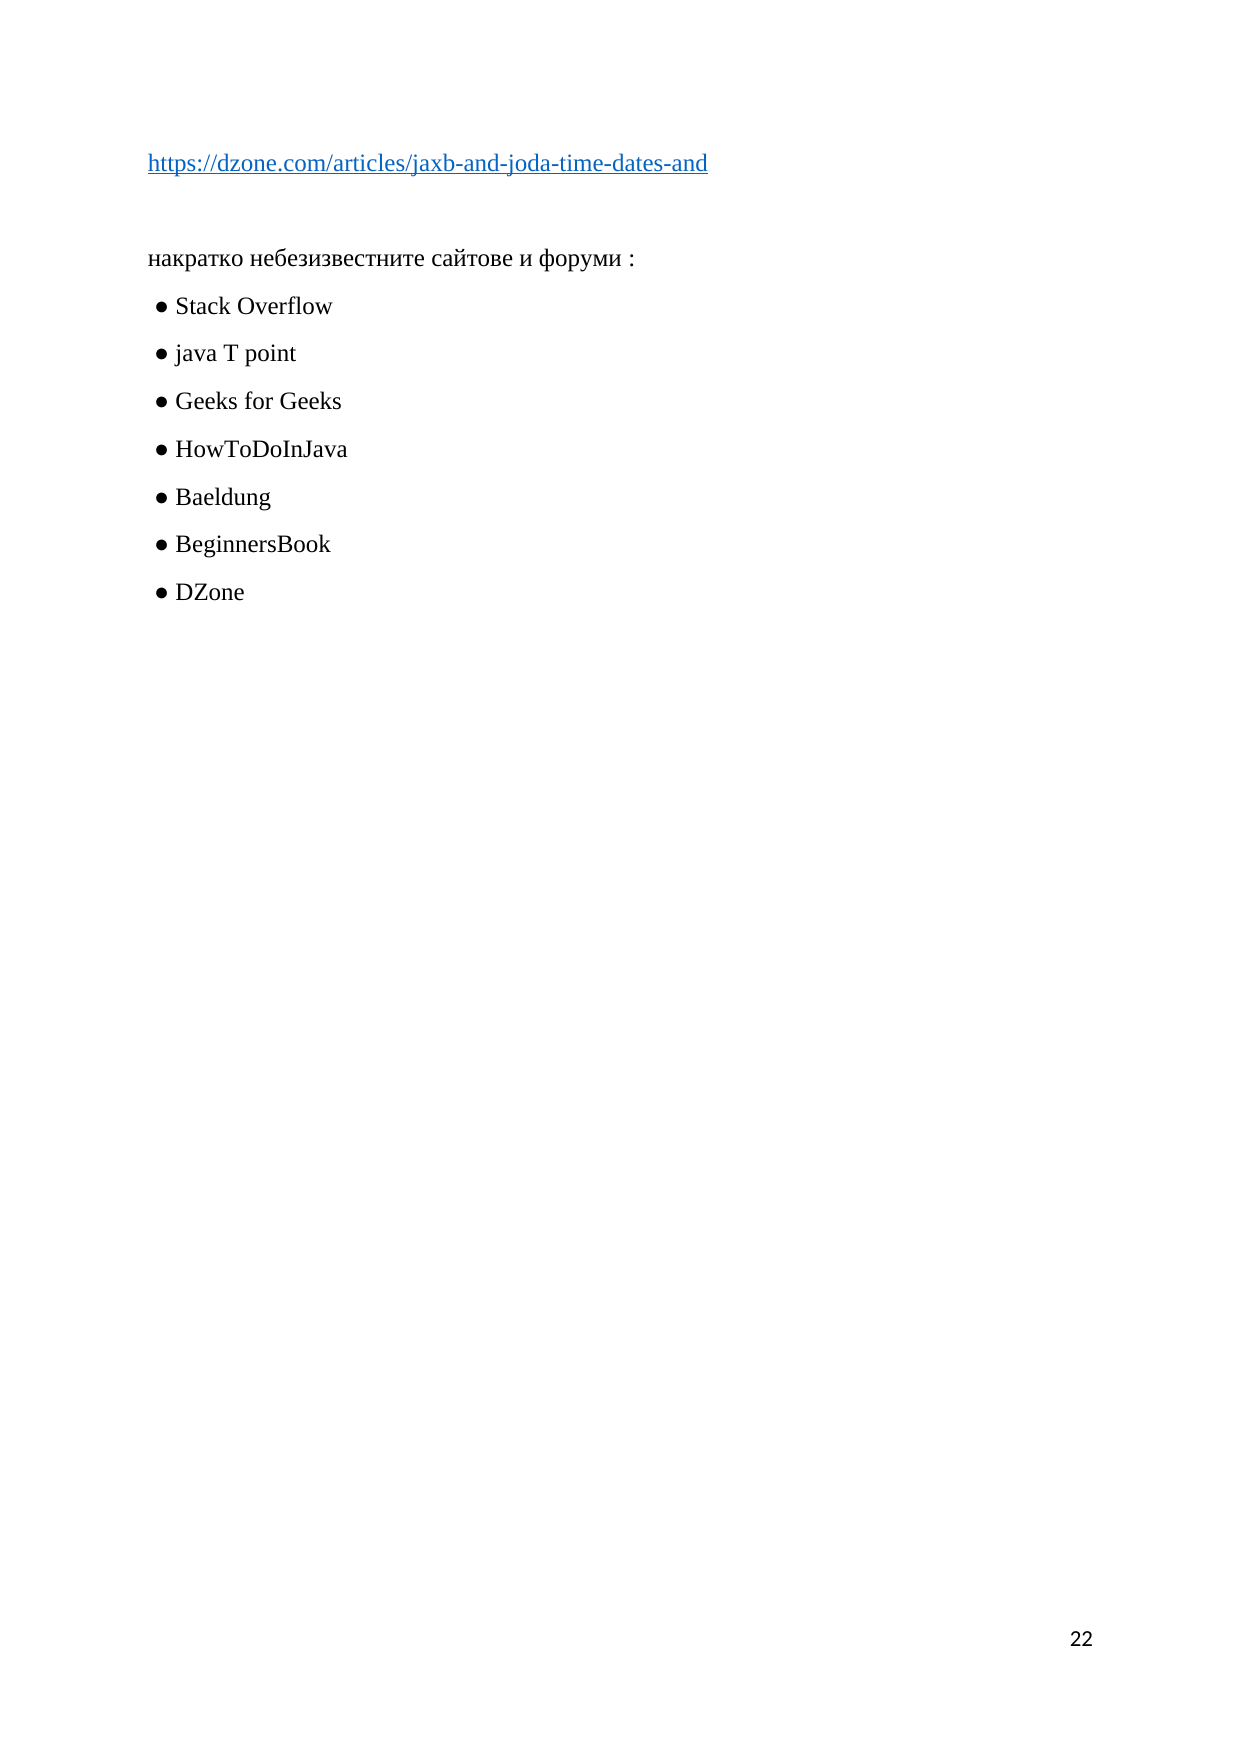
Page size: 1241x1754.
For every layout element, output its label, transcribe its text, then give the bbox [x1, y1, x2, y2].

text накратко небезизвестните сайтове и форуми : [148, 243, 1093, 272]
text ● HowToDoInJava [148, 434, 1093, 463]
text ● Stack Overflow [148, 291, 1093, 319]
text ● Geeks for Geeks [148, 386, 1093, 415]
text https://dzone.com/articles/jaxb-and-joda-time-dates-and [148, 148, 1093, 176]
text ● BeginnersBook [148, 529, 1093, 558]
text ● java T point [148, 338, 1093, 367]
text ● Baeldung [148, 482, 1093, 510]
text ● DZone [148, 577, 1093, 606]
